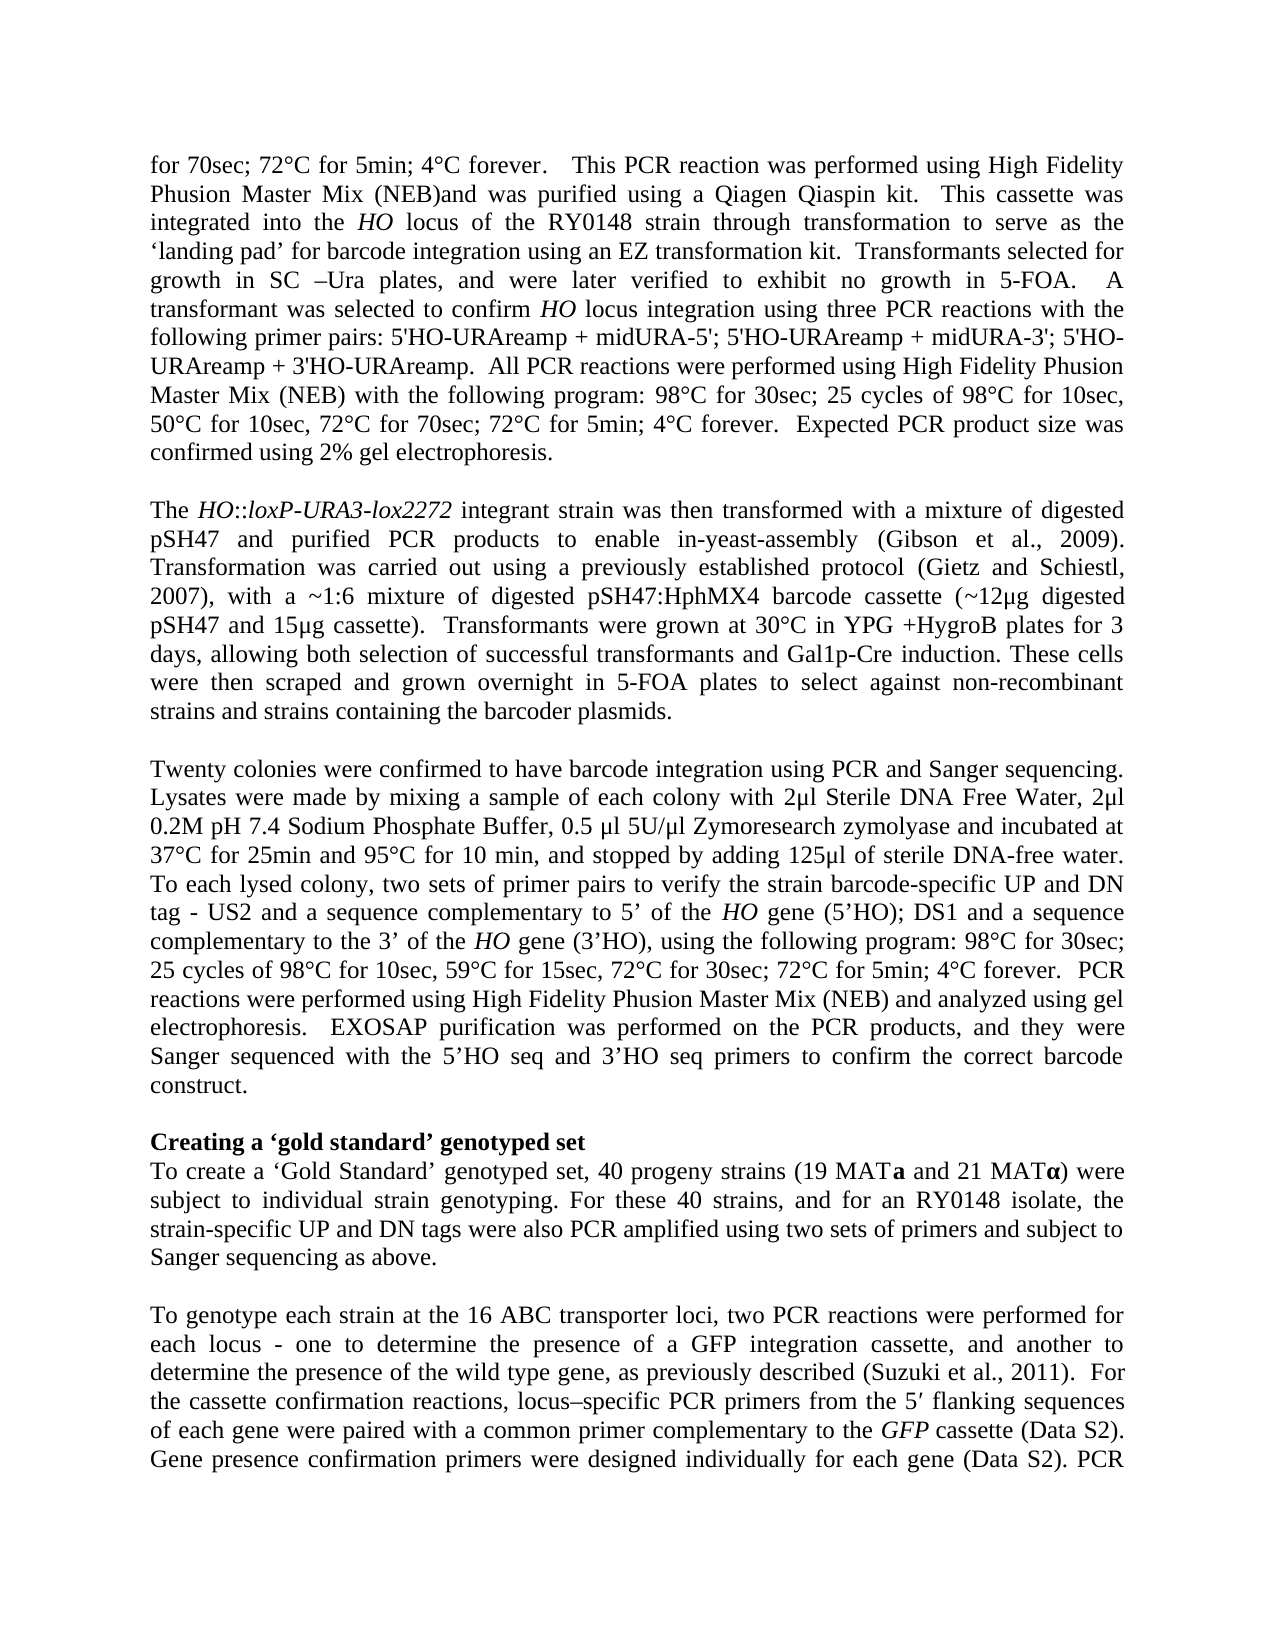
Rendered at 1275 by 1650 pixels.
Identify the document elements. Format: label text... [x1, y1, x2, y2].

text Twenty colonies were confirmed to have barcode integration using PCR and Sanger sequencing. Lysates were made by mixing a sample of each colony with 2μl Sterile DNA Free Water, 2μl 0.2M pH 7.4 Sodium Phosphate Buffer, 0.5 μl 5U/μl Zymoresearch zymolyase and incubated at 37°C for 25min and 95°C for 10 min, and stopped by adding 125μl of sterile DNA-free water. To each lysed colony, two sets of primer pairs to verify the strain barcode-specific UP and DN tag - US2 and a sequence complementary to 5’ of the HO gene (5’HO); DS1 and a sequence complementary to the 3’ of the HO gene (3’HO), using the following program: 98°C for 30sec; 25 cycles of 98°C for 10sec, 59°C for 15sec, 72°C for 30sec; 72°C for 5min; 4°C forever. PCR reactions were performed using High Fidelity Phusion Master Mix (NEB) and analyzed using gel electrophoresis. EXOSAP purification was performed on the PCR products, and they were Sanger sequenced with the 5’HO seq and 3’HO seq primers to confirm the correct barcode construct. [150, 754, 1125, 1099]
text Creating a ‘gold standard’ genotyped set [150, 1127, 1125, 1156]
text The HO::loxP-URA3-lox2272 integrant strain was then transformed with a mixture of digested pSH47 and purified PCR products to enable in-yeast-assembly (Gibson et al., 2009). Transformation was carried out using a previously established protocol (Gietz and Schiestl, 2007), with a ~1:6 mixture of digested pSH47:HphMX4 barcode cassette (~12μg digested pSH47 and 15μg cassette). Transformants were grown at 30°C in YPG +HygroB plates for 3 days, allowing both selection of successful transformants and Gal1p-Cre induction. These cells were then scraped and grown overnight in 5-FOA plates to select against non-recombinant strains and strains containing the barcoder plasmids. [150, 495, 1125, 725]
text To create a ‘Gold Standard’ genotyped set, 40 progeny strains (19 MATa and 21 MATα) were subject to individual strain genotyping. For these 40 strains, and for an RY0148 isolate, the strain-specific UP and DN tags were also PCR amplified using two sets of primers and subject to Sanger sequencing as above. [150, 1156, 1125, 1271]
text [150, 150, 1125, 466]
